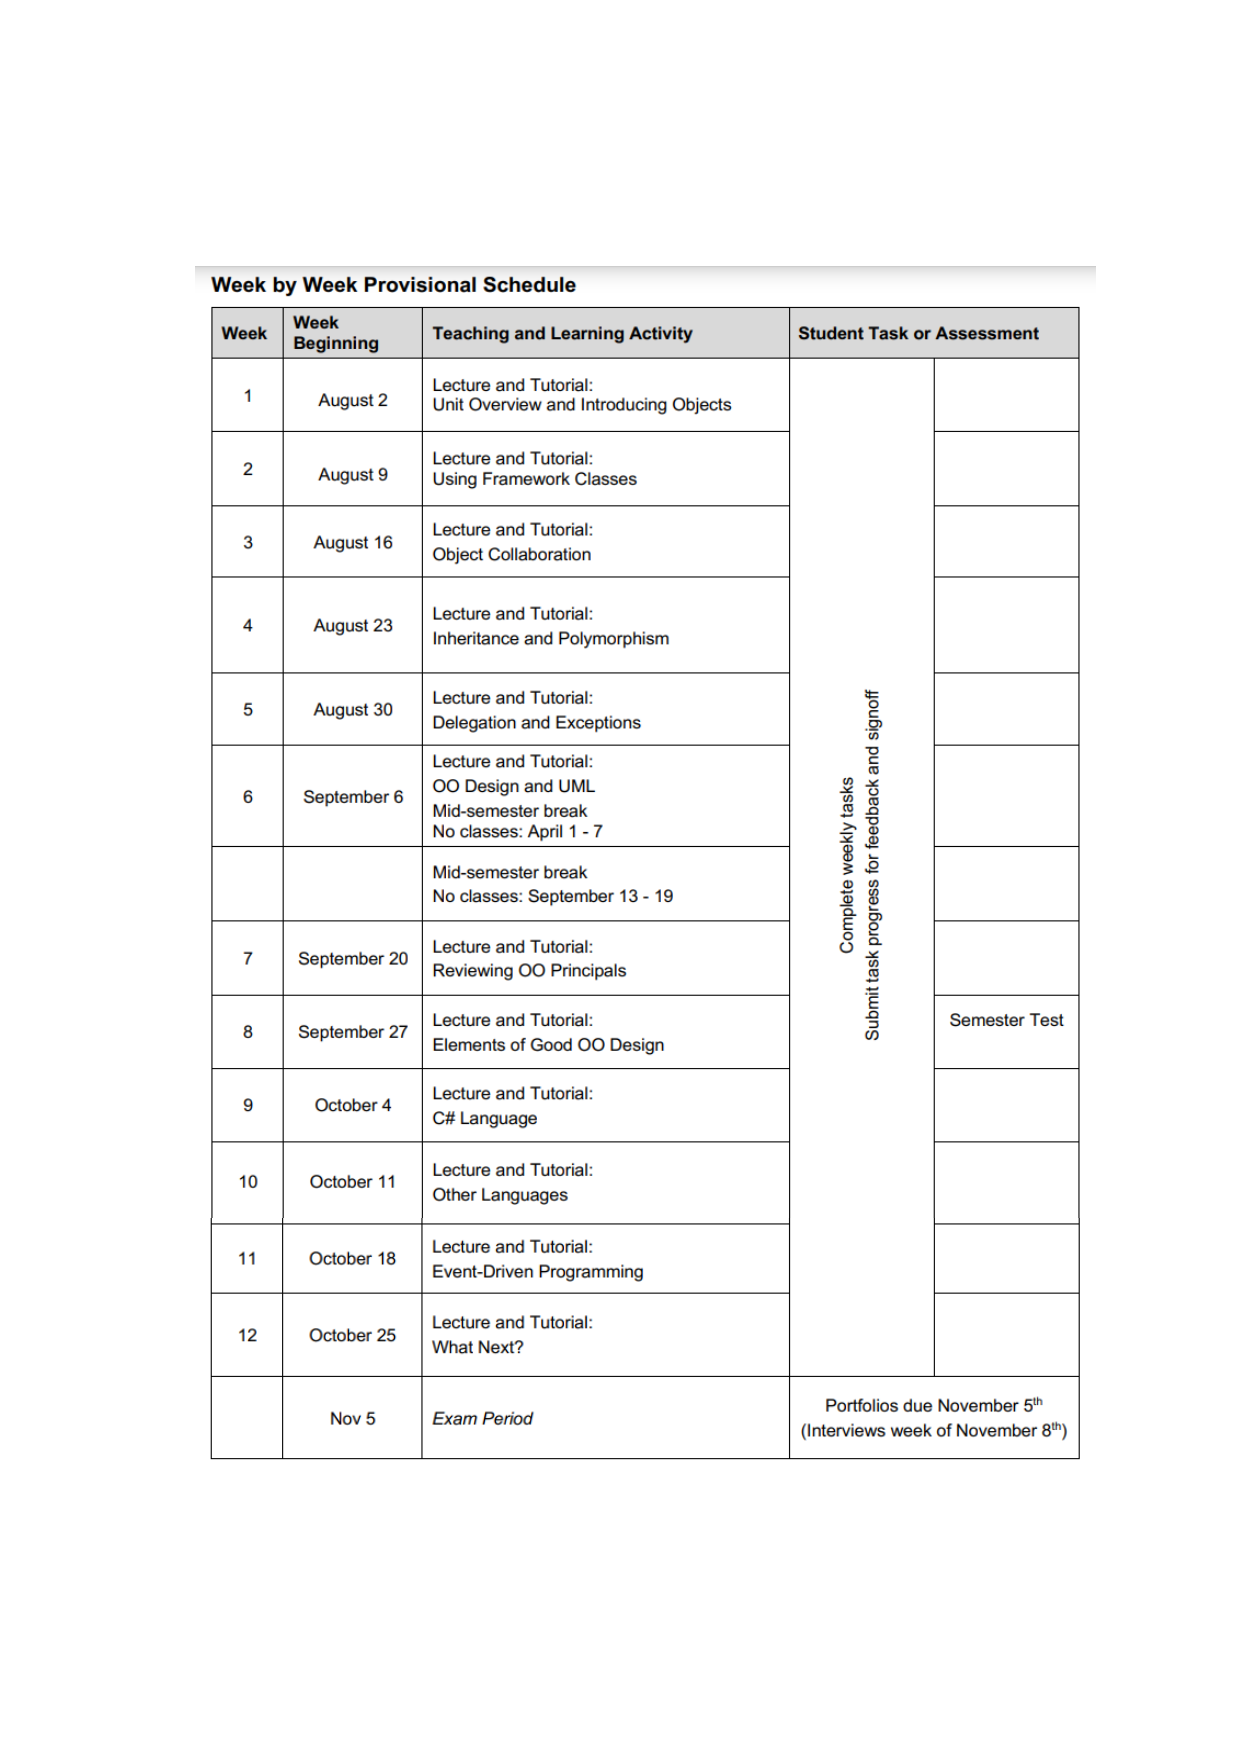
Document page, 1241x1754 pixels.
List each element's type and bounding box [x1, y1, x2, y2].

picture [195, 266, 1114, 1483]
